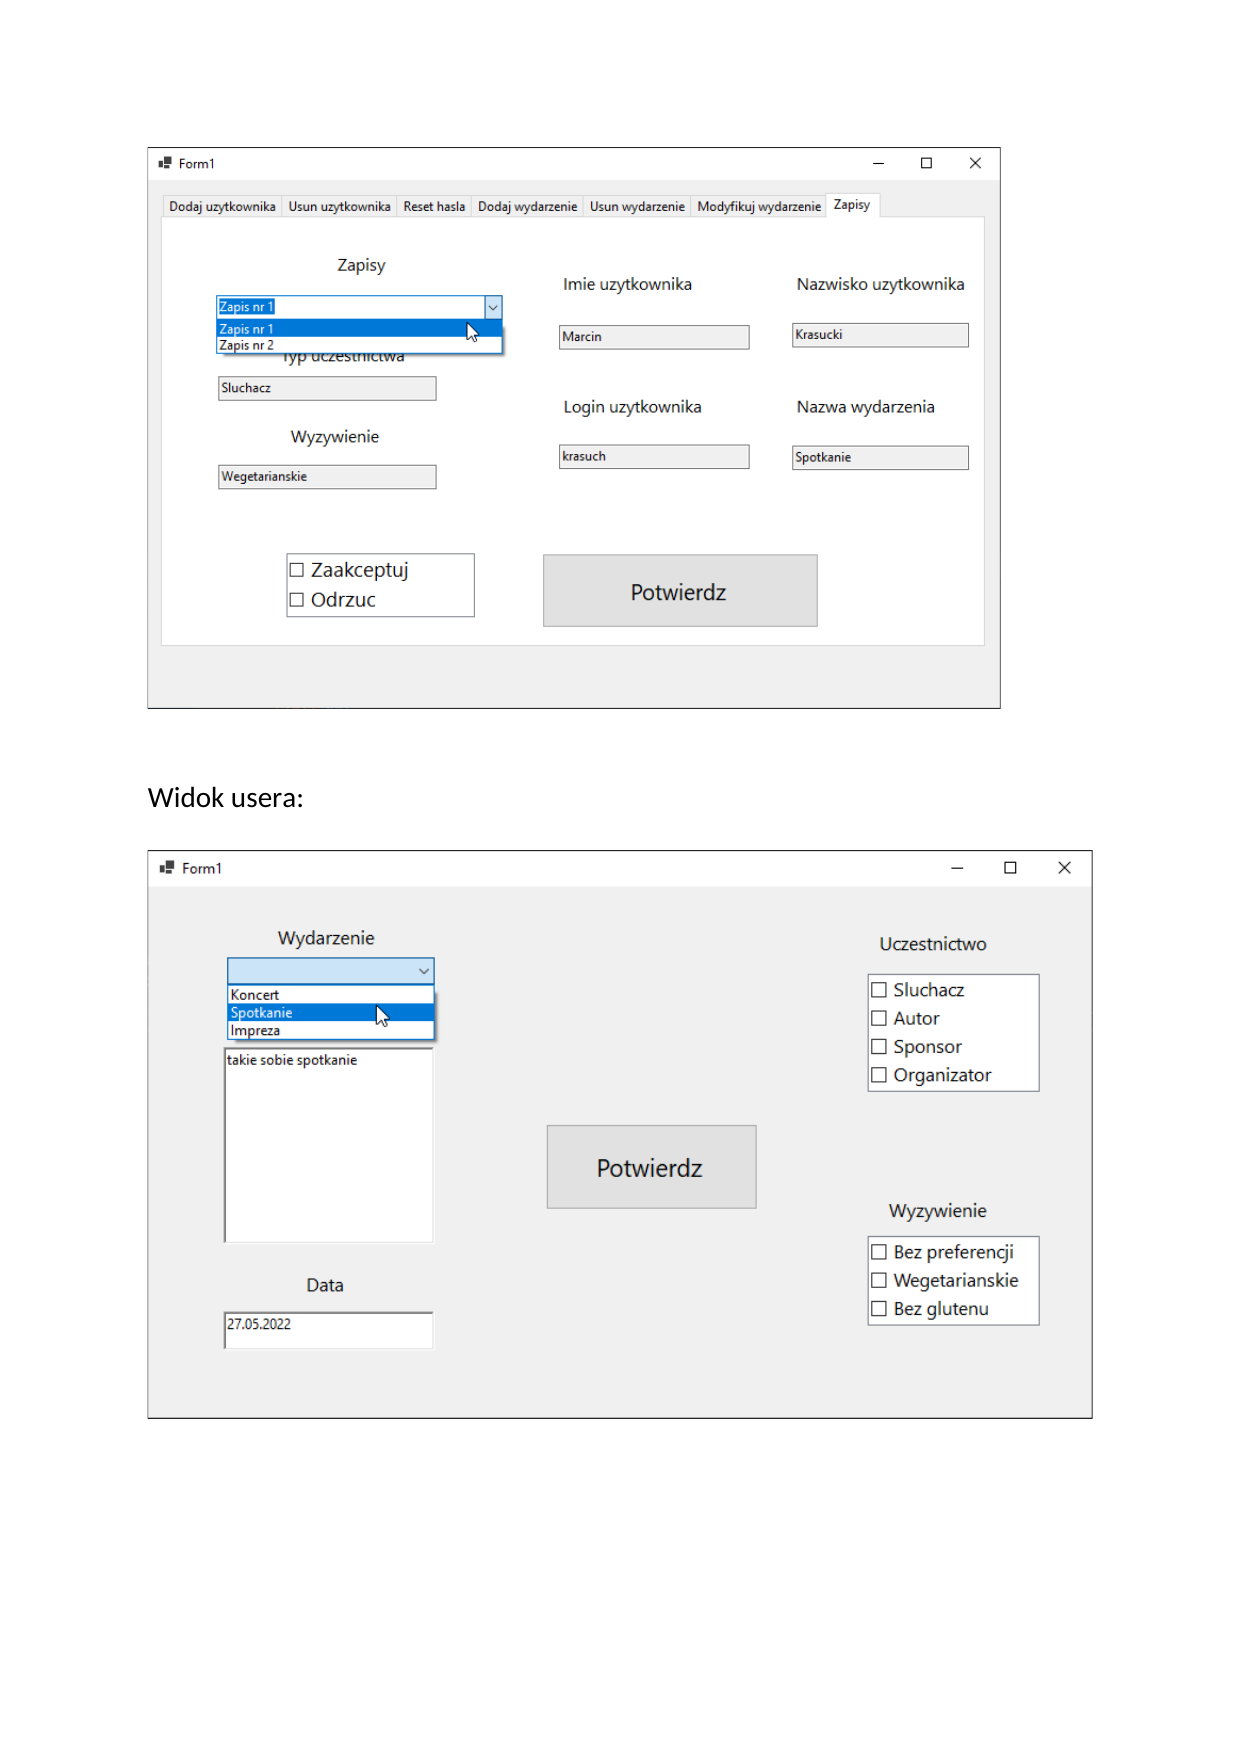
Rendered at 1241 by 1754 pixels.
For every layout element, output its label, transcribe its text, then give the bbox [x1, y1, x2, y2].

picture [147, 850, 1093, 1419]
text Widok usera: [148, 779, 1093, 815]
picture [147, 147, 1001, 709]
